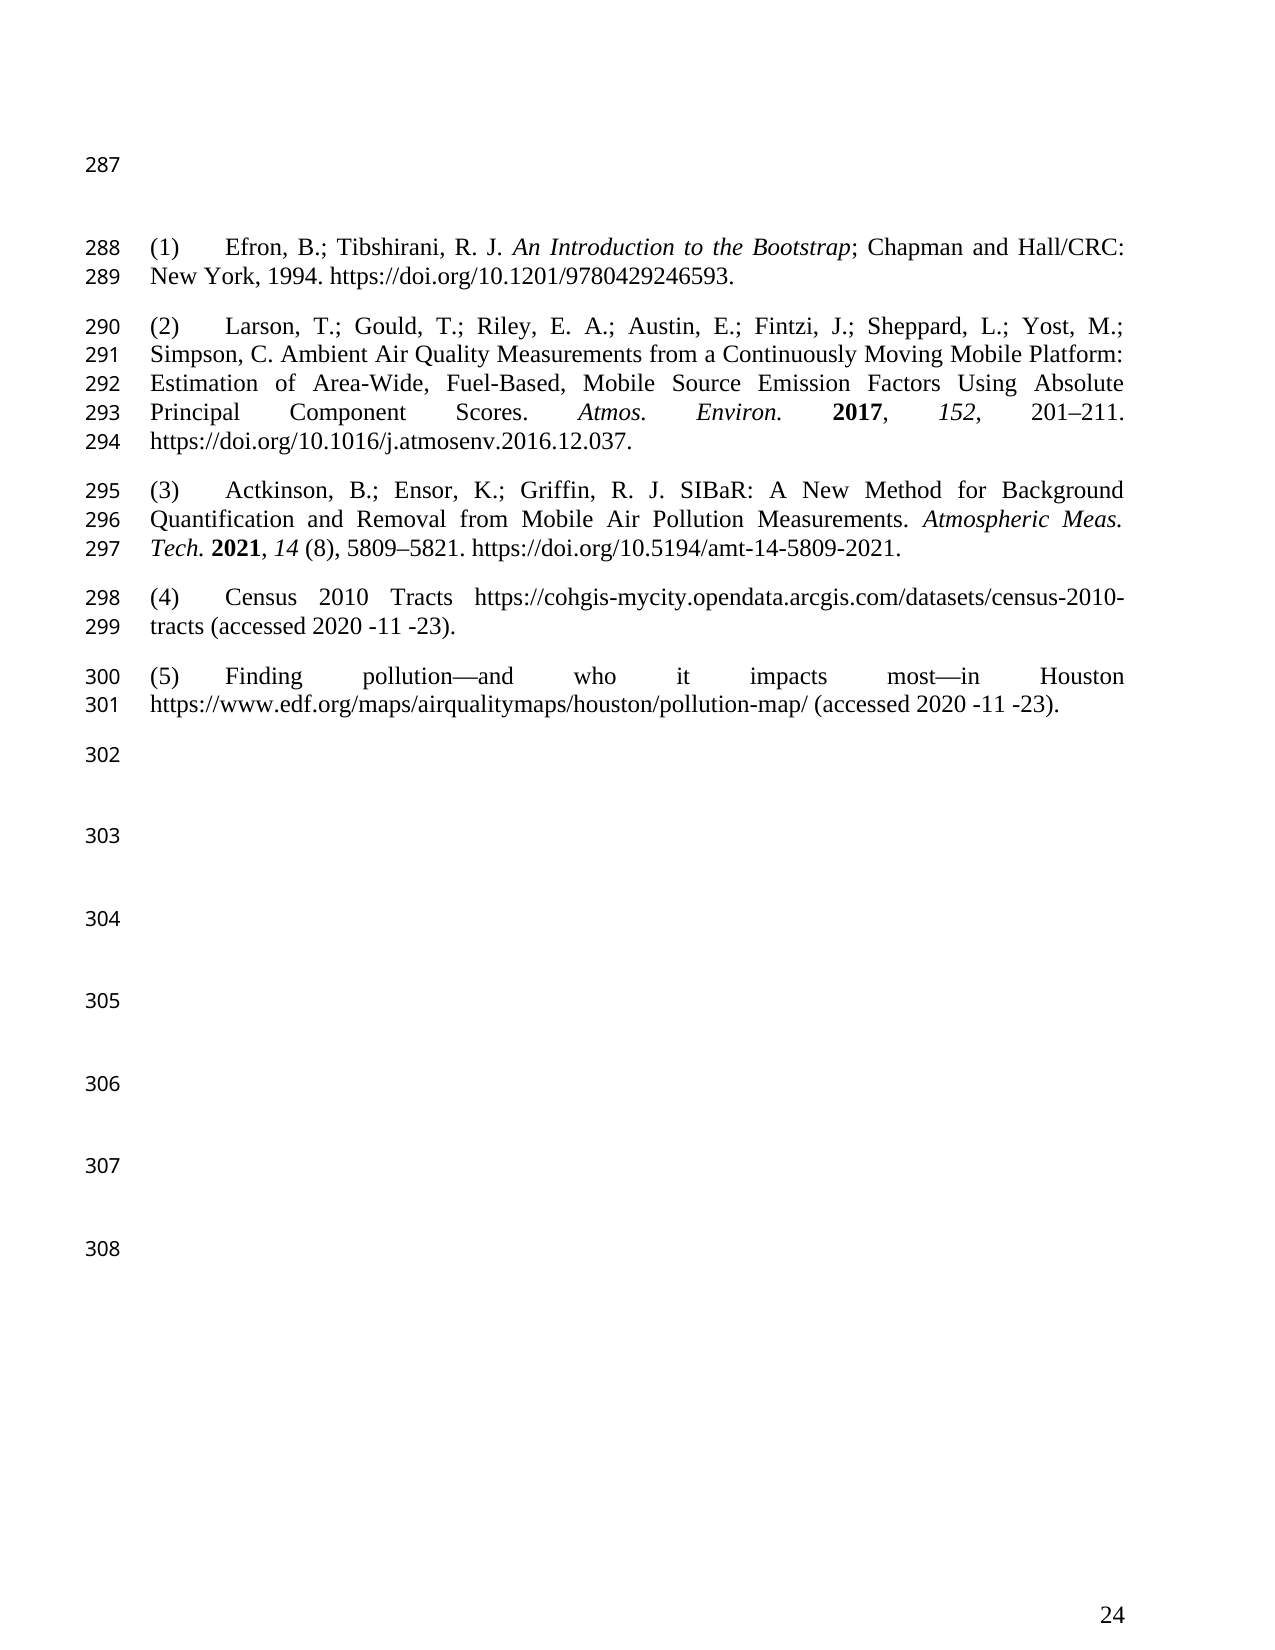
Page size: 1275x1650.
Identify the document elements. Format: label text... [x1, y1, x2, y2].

text (2) Larson, T.; Gould, T.; Riley, E. A.; Austin, E.; Fintzi, J.; Sheppard, L.; Yost, M.; Simpson, C. Ambient Air Quality Measurements from a Continuously Moving Mobile Platform: Estimation of Area-Wide, Fuel-Based, Mobile Source Emission Factors Using Absolute Principal Component Scores. Atmos. Environ. 2017, 152, 201–211. https://doi.org/10.1016/j.atmosenv.2016.12.037. [150, 311, 1125, 454]
text (1) Efron, B.; Tibshirani, R. J. An Introduction to the Bootstrap; Chapman and Hall/CRC: New York, 1994. https://doi.org/10.1201/9780429246593. [150, 232, 1125, 290]
text (5) Finding pollution—and who it impacts most—in Houston https://www.edf.org/maps/airqualitymaps/houston/pollution-map/ (accessed 2020 -11 -23). [150, 661, 1125, 718]
text (3) Actkinson, B.; Ensor, K.; Griffin, R. J. SIBaR: A New Method for Background Quantification and Removal from Mobile Air Pollution Measurements. Atmospheric Meas. Tech. 2021, 14 (8), 5809–5821. https://doi.org/10.5194/amt-14-5809-2021. [150, 475, 1125, 562]
text (4) Census 2010 Tracts https://cohgis-mycity.opendata.arcgis.com/datasets/census-2010-tracts (accessed 2020 -11 -23). [150, 582, 1125, 640]
